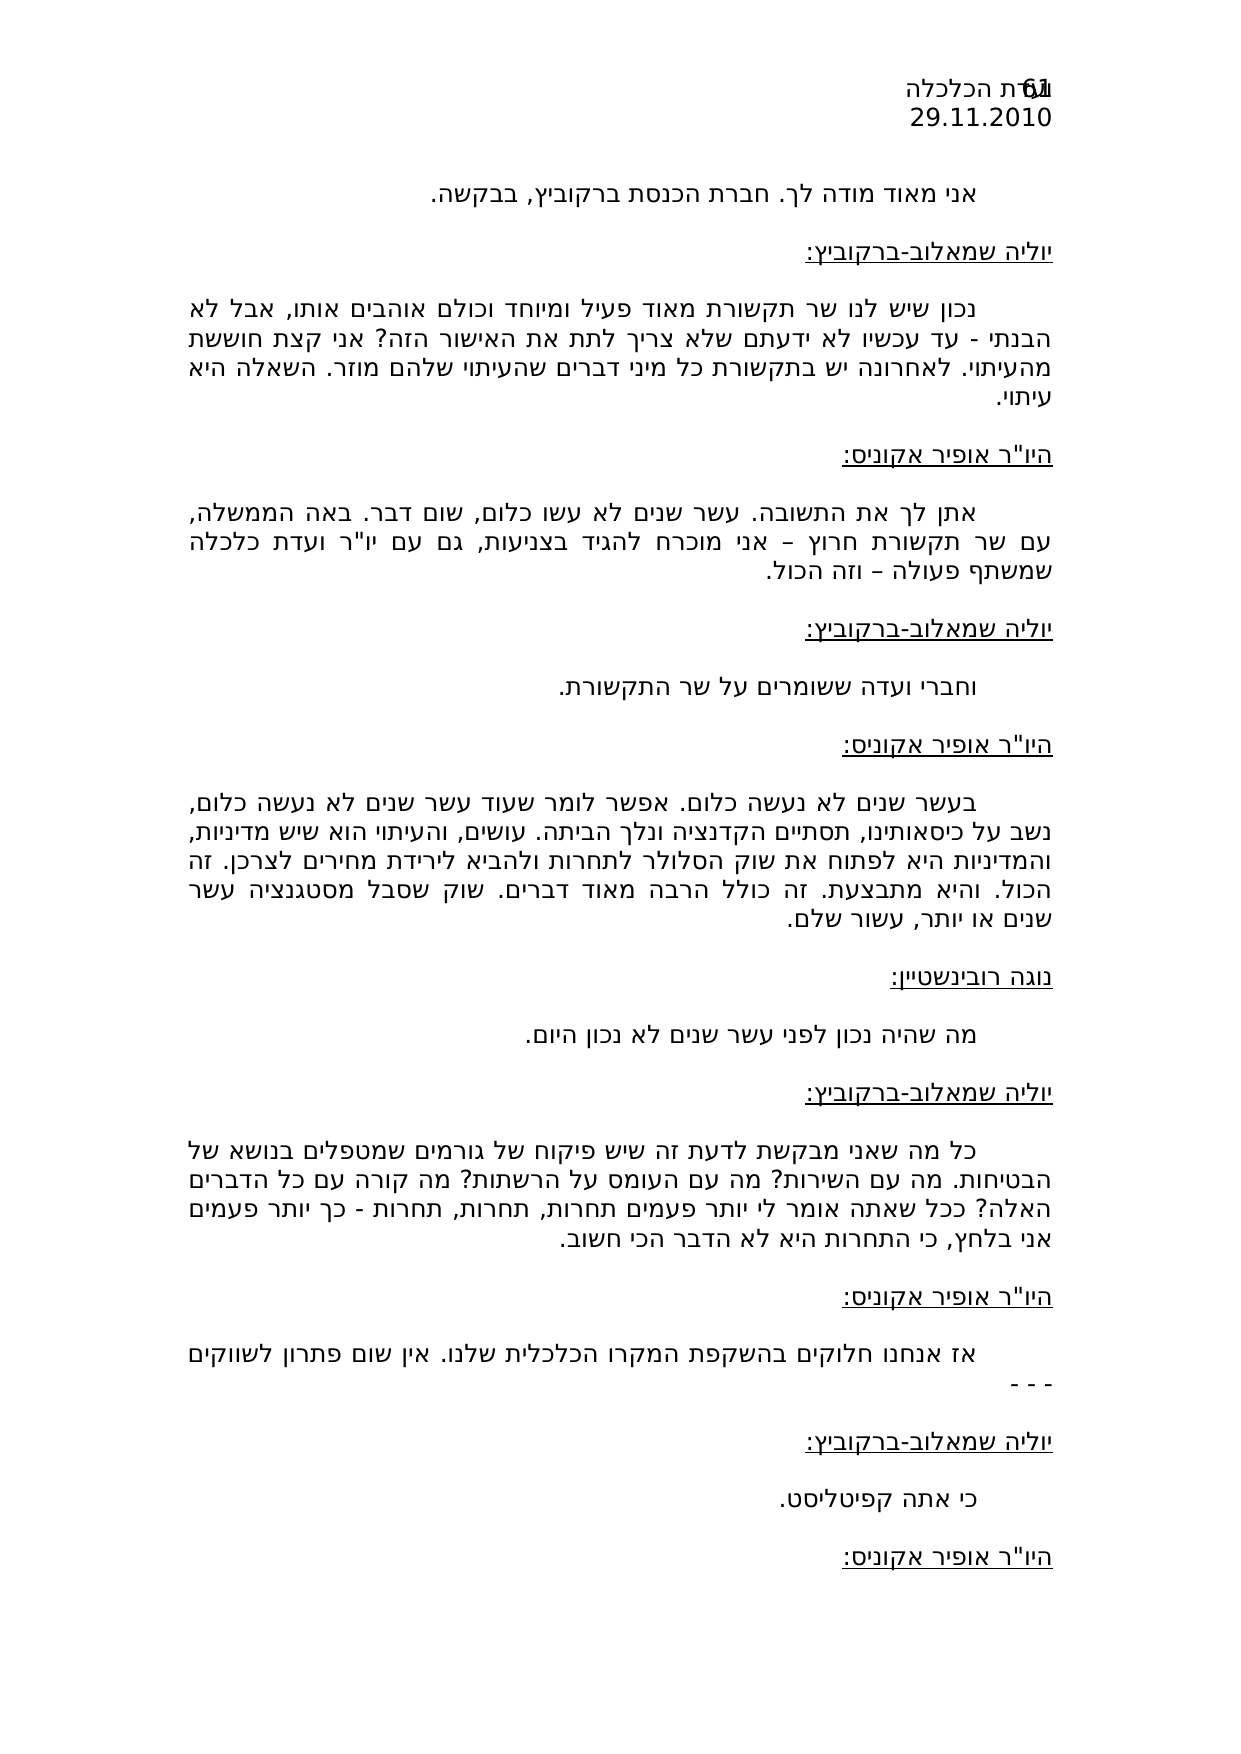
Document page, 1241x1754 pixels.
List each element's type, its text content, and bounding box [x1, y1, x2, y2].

text יוליה שמאלוב-ברקוביץ: [187, 237, 1053, 266]
text אתן לך את התשובה. עשר שנים לא עשו כלום, שום דבר. באה הממשלה, עם שר תקשורת חרוץ – אני מוכרח להגיד בצניעות, גם עם יו"ר ועדת כלכלה שמשתף פעולה – וזה הכול. [187, 498, 1053, 585]
text וחברי ועדה ששומרים על שר התקשורת. [187, 672, 1053, 701]
text כל מה שאני מבקשת לדעת זה שיש פיקוח של גורמים שמטפלים בנושא של הבטיחות. מה עם השירות? מה עם העומס על הרשתות? מה קורה עם כל הדברים האלה? ככל שאתה אומר לי יותר פעמים תחרות, תחרות, תחרות - כך יותר פעמים אני בלחץ, כי התחרות היא לא הדבר הכי חשוב. [187, 1136, 1053, 1253]
text יוליה שמאלוב-ברקוביץ: [187, 1427, 1053, 1456]
text אז אנחנו חלוקים בהשקפת המקרו הכלכלית שלנו. אין שום פתרון לשווקים - - - [187, 1339, 1053, 1398]
text היו"ר אופיר אקוניס: [187, 440, 1053, 469]
text כי אתה קפיטליסט. [187, 1484, 1053, 1514]
text נכון שיש לנו שר תקשורת מאוד פעיל ומיוחד וכולם אוהבים אותו, אבל לא הבנתי - עד עכשיו לא ידעתם שלא צריך לתת את האישור הזה? אני קצת חוששת מהעיתוי. לאחרונה יש בתקשורת כל מיני דברים שהעיתוי שלהם מוזר. השאלה היא עיתוי. [187, 294, 1053, 411]
text נוגה רובינשטיין: [187, 962, 1053, 992]
text בעשר שנים לא נעשה כלום. אפשר לומר שעוד עשר שנים לא נעשה כלום, נשב על כיסאותינו, תסתיים הקדנציה ונלך הביתה. עושים, והעיתוי הוא שיש מדיניות, והמדיניות היא לפתוח את שוק הסלולר לתחרות ולהביא לירידת מחירים לצרכן. זה הכול. והיא מתבצעת. זה כולל הרבה מאוד דברים. שוק שסבל מסטגנציה עשר שנים או יותר, עשור שלם. [187, 788, 1053, 934]
text היו"ר אופיר אקוניס: [187, 730, 1053, 759]
text מה שהיה נכון לפני עשר שנים לא נכון היום. [187, 1020, 1053, 1049]
text אני מאוד מודה לך. חברת הכנסת ברקוביץ, בבקשה. [187, 179, 1053, 208]
text יוליה שמאלוב-ברקוביץ: [187, 614, 1053, 643]
text היו"ר אופיר אקוניס: [187, 1542, 1053, 1572]
text יוליה שמאלוב-ברקוביץ: [187, 1078, 1053, 1107]
text היו"ר אופיר אקוניס: [187, 1282, 1053, 1311]
